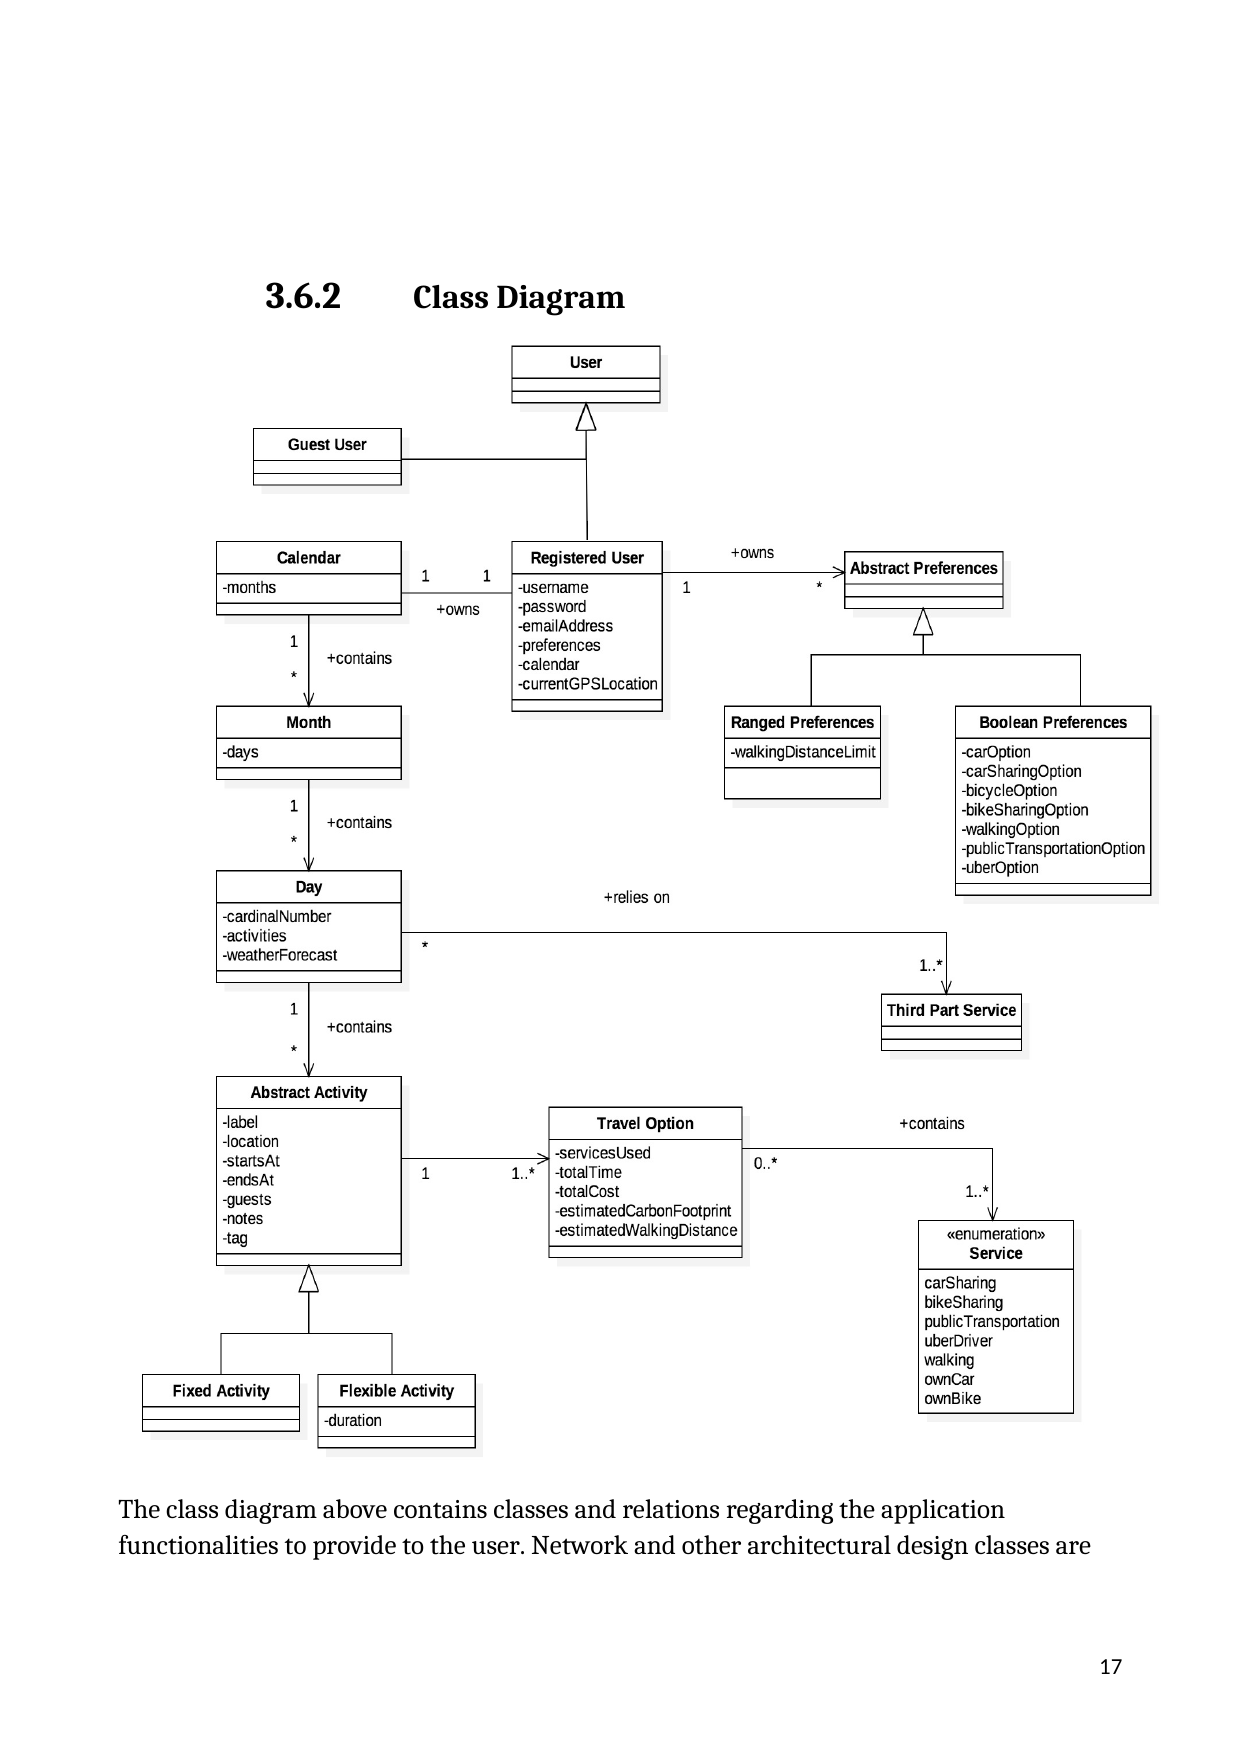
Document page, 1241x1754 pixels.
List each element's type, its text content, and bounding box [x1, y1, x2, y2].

picture [118, 324, 1184, 1490]
list Class Diagram [266, 275, 1122, 318]
